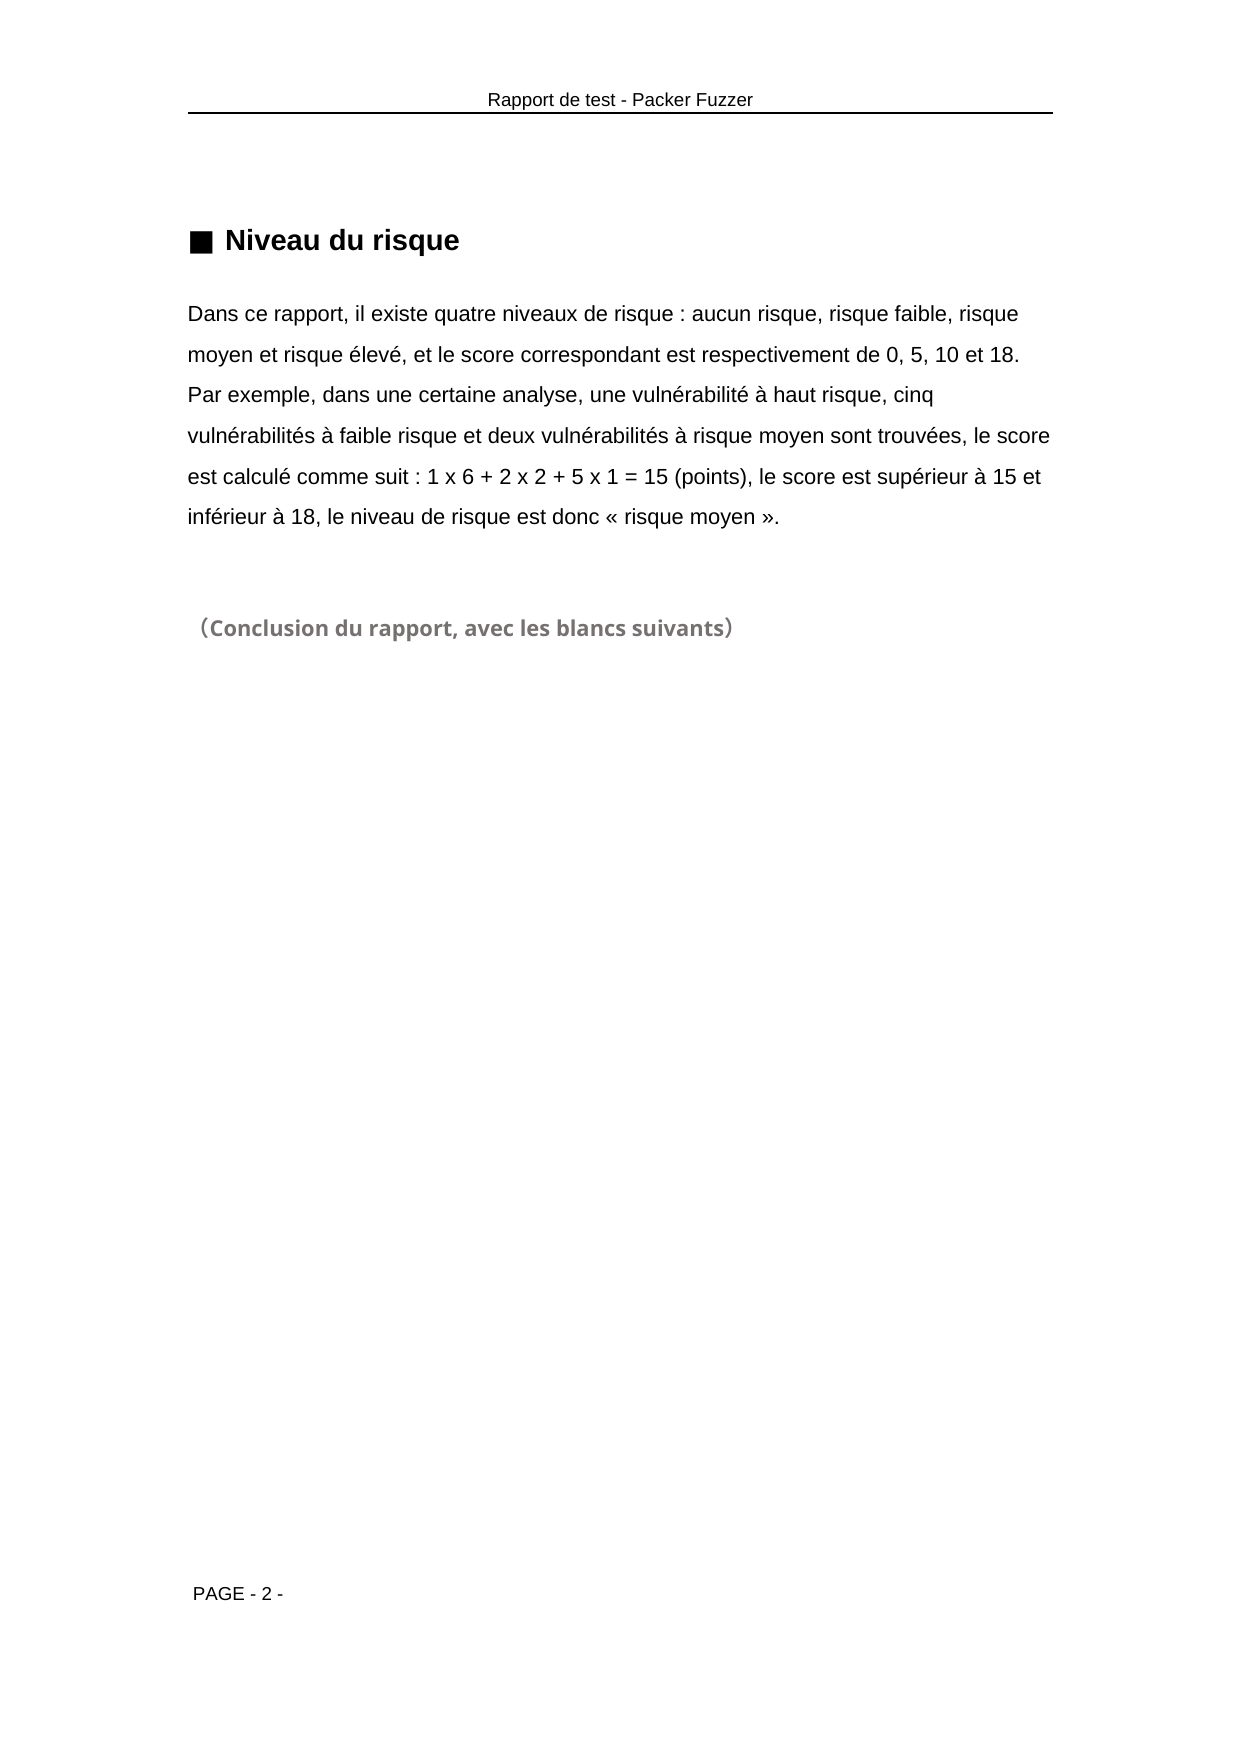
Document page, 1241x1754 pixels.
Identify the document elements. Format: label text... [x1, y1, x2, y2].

list Niveau du risque [187, 206, 1053, 271]
text Dans ce rapport, il existe quatre niveaux de risque : aucun risque, risque faible, risque moyen et risque élevé, et le score correspondant est respectivement de 0, 5, 10 et 18. Par exemple, dans une certaine analyse, une vulnérabilité à haut risque, cinq vulnérabilités à faible risque et deux vulnérabilités à risque moyen sont trouvées, le score est calculé comme suit : 1 x 6 + 2 x 2 + 5 x 1 = 15 (points), le score est supérieur à 15 et inférieur à 18, le niveau de risque est donc « risque moyen ». [187, 297, 1053, 533]
text （Conclusion du rapport, avec les blancs suivants） [187, 611, 1053, 643]
